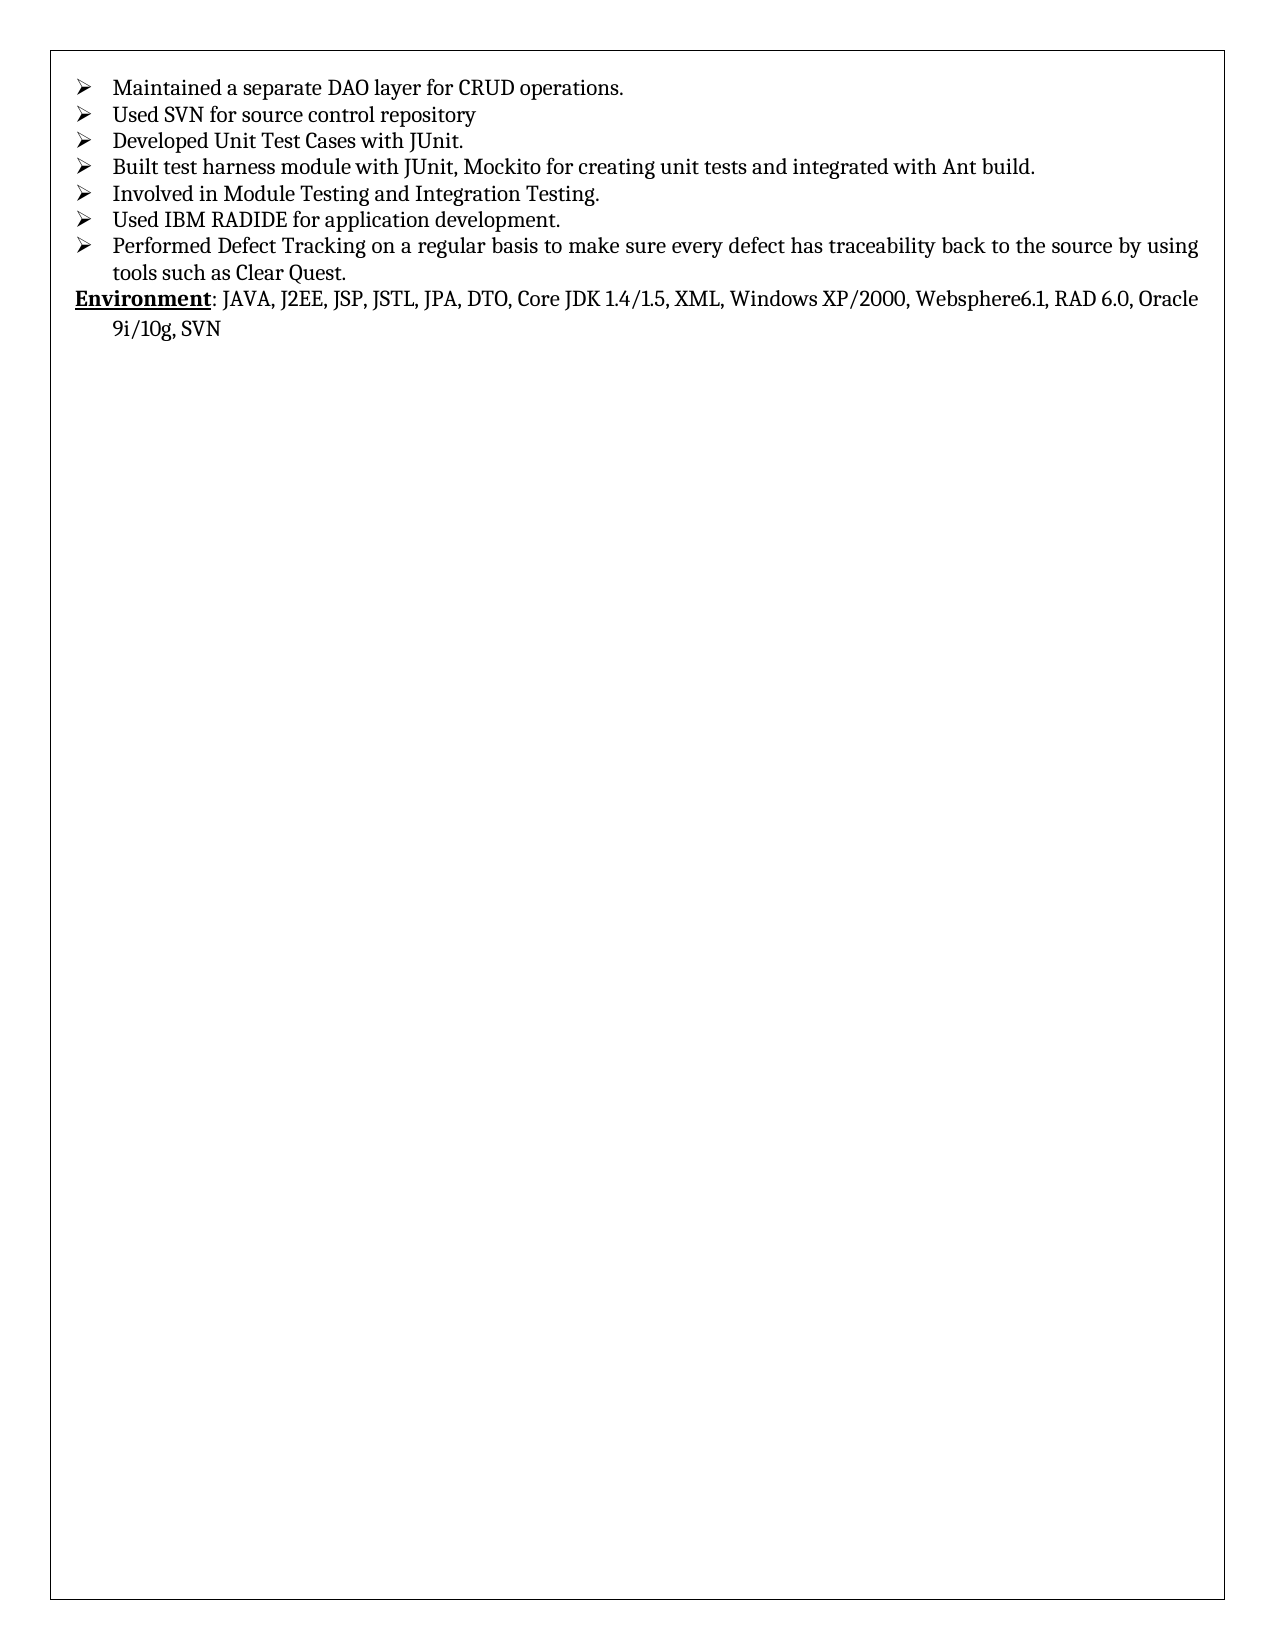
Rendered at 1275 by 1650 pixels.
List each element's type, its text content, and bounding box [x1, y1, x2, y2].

list Developed Unit Test Cases with JUnit. [75, 128, 1200, 154]
list Used SVN for source control repository [75, 101, 1200, 128]
list Performed Defect Tracking on a regular basis to make sure every defect has traceability back to the source by using tools such as Clear Quest. [75, 233, 1200, 286]
list Built test harness module with JUnit, Mockito for creating unit tests and integrated with Ant build. [75, 154, 1200, 180]
list Involved in Module Testing and Integration Testing. [75, 180, 1200, 207]
list Maintained a separate DAO layer for CRUD operations. [75, 75, 1200, 101]
text Environment: JAVA, J2EE, JSP, JSTL, JPA, DTO, Core JDK 1.4/1.5, XML, Windows XP/2000, Websphere6.1, RAD 6.0, Oracle 9i/10g, SVN [75, 286, 1200, 342]
list Used IBM RADIDE for application development. [75, 207, 1200, 233]
